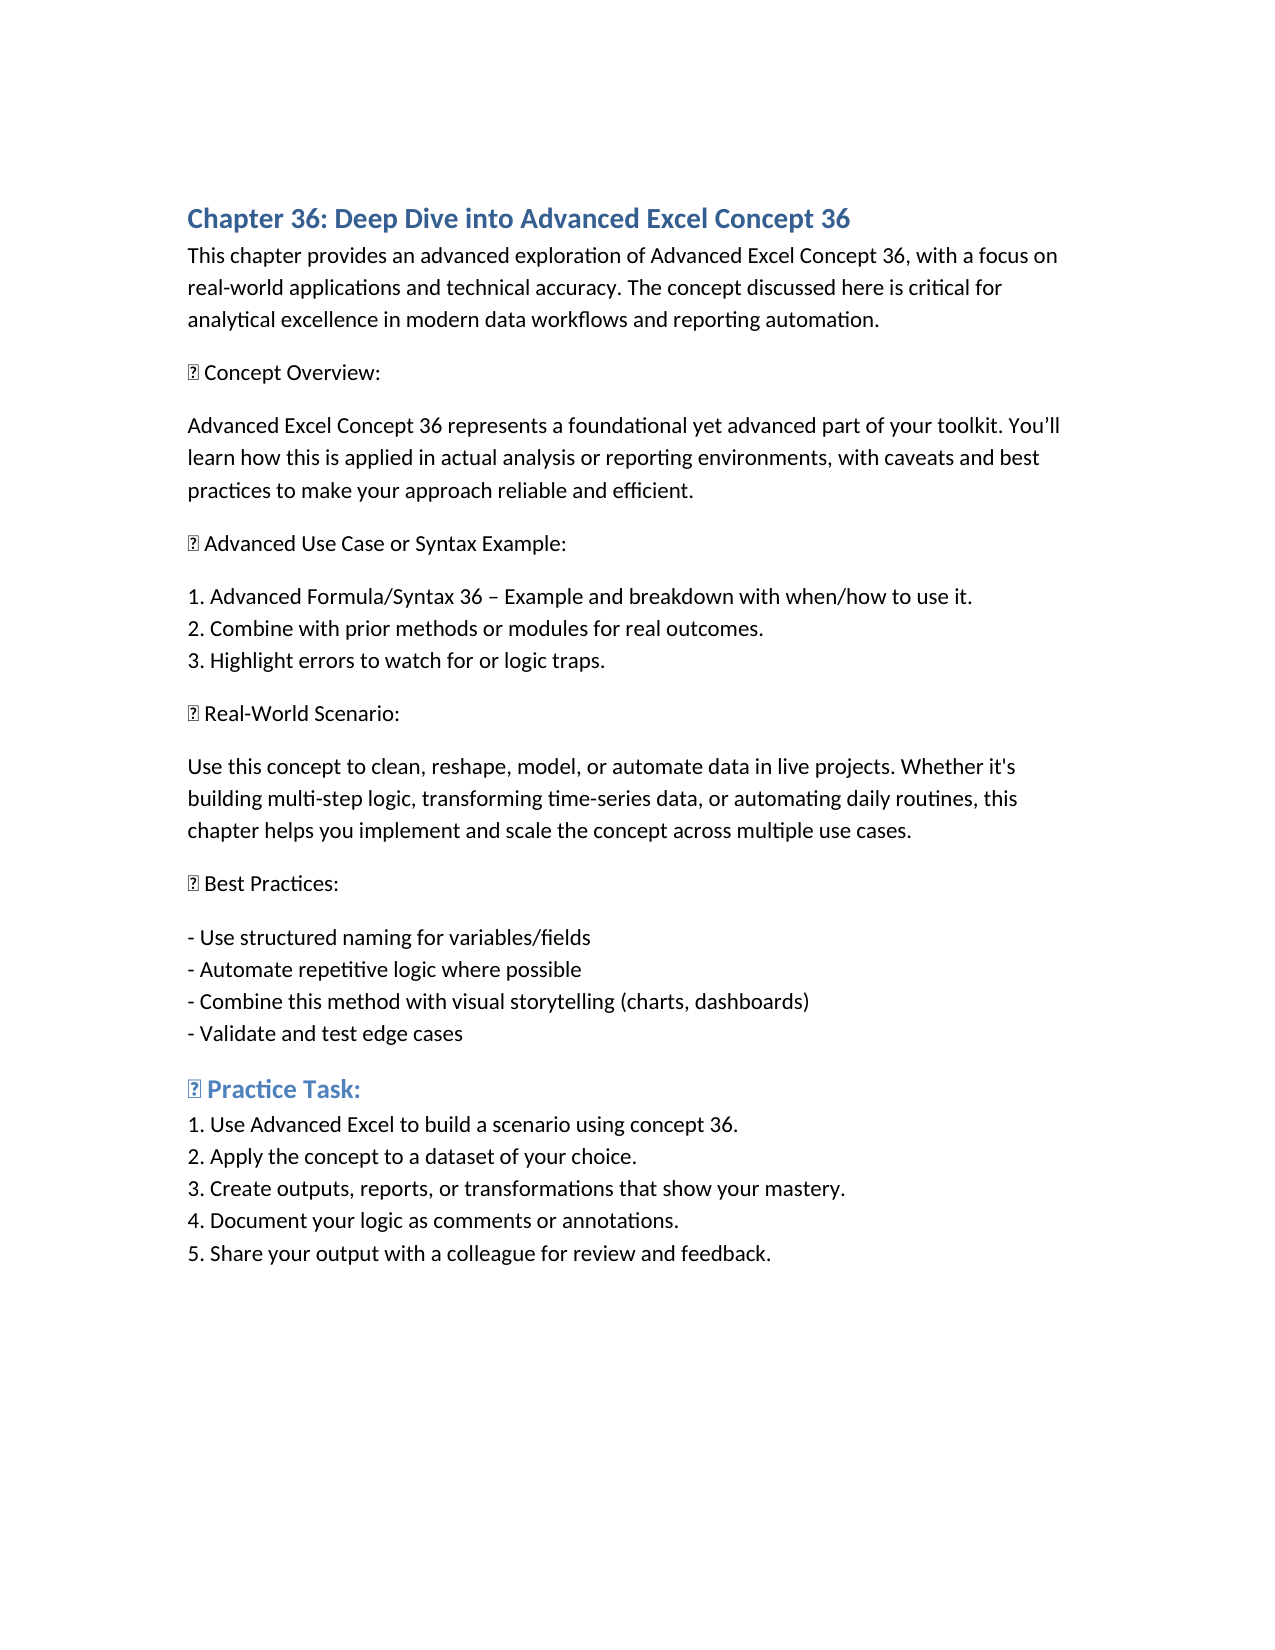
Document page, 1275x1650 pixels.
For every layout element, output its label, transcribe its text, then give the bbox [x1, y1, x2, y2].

text 1. Use Advanced Excel to build a scenario using concept 36. 2. Apply the concept to a dataset of your choice. 3. Create outputs, reports, or transformations that show your mastery. 4. Document your logic as comments or annotations. 5. Share your output with a colleague for review and feedback. [187, 1110, 1087, 1267]
text 1. Advanced Formula/Syntax 36 – Example and breakdown with when/how to use it. 2. Combine with prior methods or modules for real outcomes. 3. Highlight errors to watch for or logic traps. [187, 582, 1087, 674]
text 🧮 Advanced Use Case or Syntax Example: [187, 529, 1087, 557]
text This chapter provides an advanced exploration of Advanced Excel Concept 36, with a focus on real-world applications and technical accuracy. The concept discussed here is critical for analytical excellence in modern data workflows and reporting automation. [187, 241, 1087, 333]
text - Use structured naming for variables/fields - Automate repetitive logic where possible - Combine this method with visual storytelling (charts, dashboards) - Validate and test edge cases [187, 923, 1087, 1047]
text 🧠 Concept Overview: [187, 358, 1087, 386]
text 💼 Real-World Scenario: [187, 699, 1087, 727]
text Use this concept to clean, reshape, model, or automate data in live projects. Whether it's building multi-step logic, transforming time-series data, or automating daily routines, this chapter helps you implement and scale the concept across multiple use cases. [187, 752, 1087, 844]
text Advanced Excel Concept 36 represents a foundational yet advanced part of your toolkit. You’ll learn how this is applied in actual analysis or reporting environments, with caveats and best practices to make your approach reliable and efficient. [187, 411, 1087, 504]
subtitle 📝 Practice Task: [187, 1072, 1087, 1105]
subtitle Chapter 36: Deep Dive into Advanced Excel Concept 36 [187, 200, 1087, 236]
text ✅ Best Practices: [187, 869, 1087, 898]
